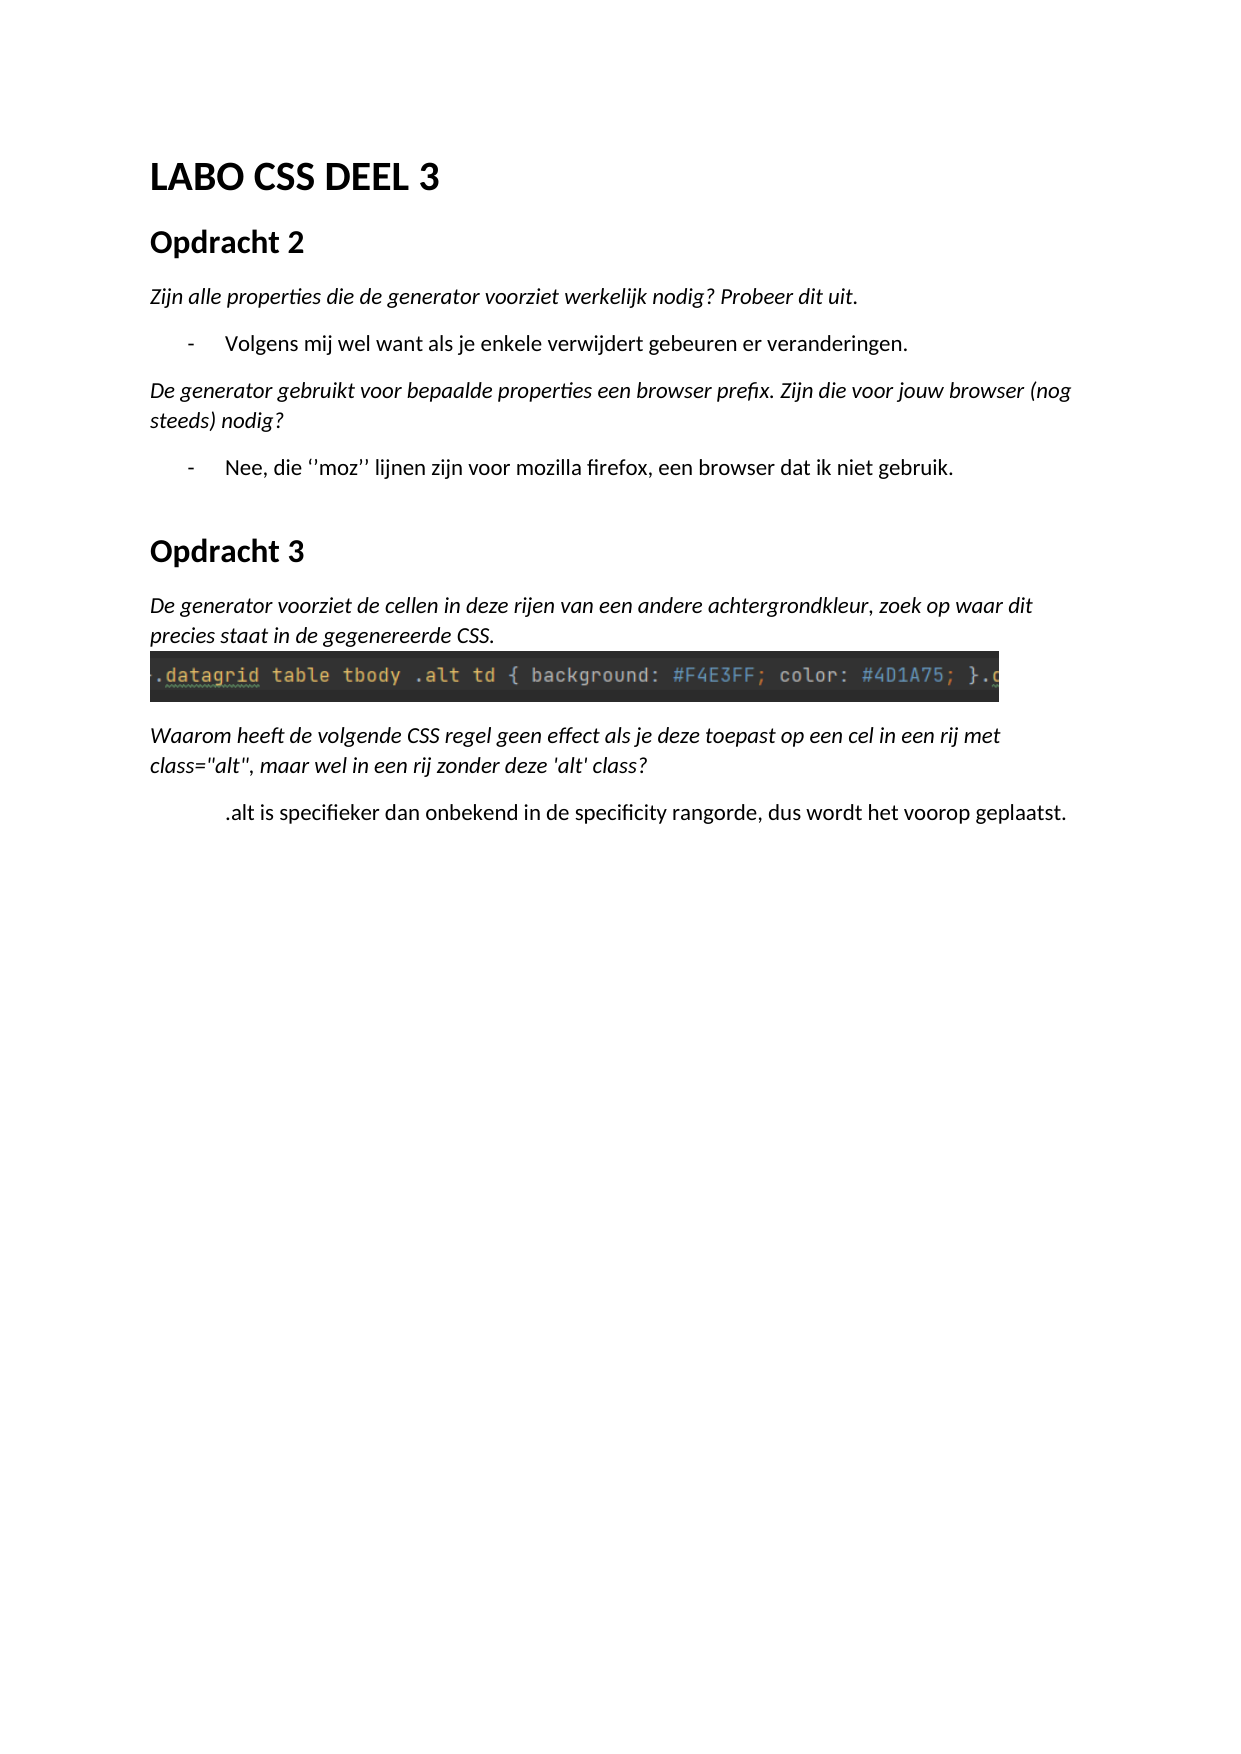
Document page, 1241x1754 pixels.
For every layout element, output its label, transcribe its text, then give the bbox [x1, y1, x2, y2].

text De generator gebruikt voor bepaalde properties een browser prefix. Zijn die voor jouw browser (nog steeds) nodig? [150, 376, 1090, 434]
text Opdracht 3 [150, 530, 1090, 571]
picture [150, 651, 999, 702]
text .alt is specifieker dan onbekend in de specificity rangorde, dus wordt het voorop geplaatst. [150, 798, 1090, 826]
text LABO CSS DEEL 3 [150, 150, 1090, 201]
text Opdracht 2 [150, 222, 1090, 262]
text Zijn alle properties die de generator voorziet werkelijk nodig? Probeer dit uit. [150, 282, 1090, 310]
text Waarom heeft de volgende CSS regel geen effect als je deze toepast op een cel in een rij met class="alt", maar wel in een rij zonder deze 'alt' class? [150, 721, 1090, 779]
list Volgens mij wel want als je enkele verwijdert gebeuren er veranderingen. [187, 329, 1090, 357]
subtitle De generator voorziet de cellen in deze rijen van een andere achtergrondkleur, zoek op waar dit precies staat in de gegenereerde CSS. [150, 591, 1090, 649]
list Nee, die ‘’moz’’ lijnen zijn voor mozilla firefox, een browser dat ik niet gebruik. [187, 453, 1090, 511]
